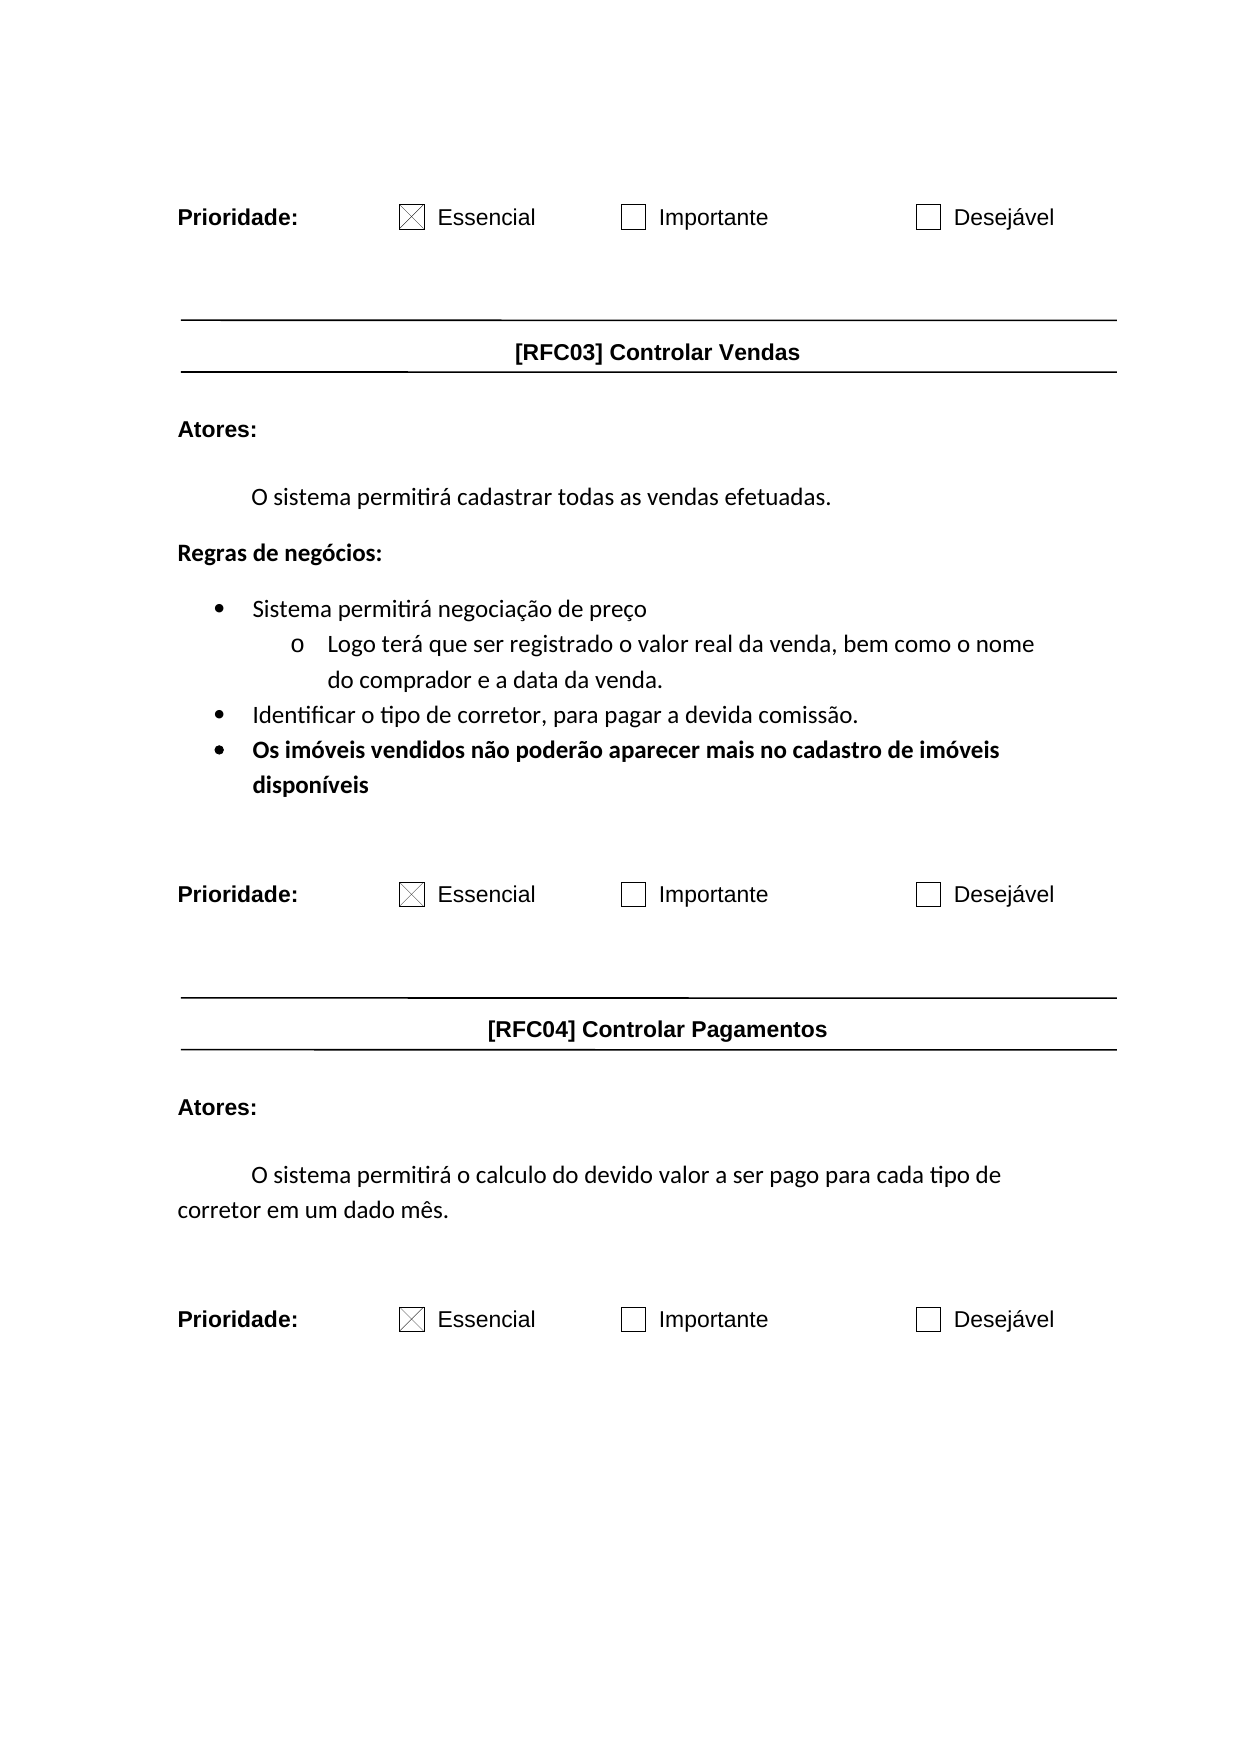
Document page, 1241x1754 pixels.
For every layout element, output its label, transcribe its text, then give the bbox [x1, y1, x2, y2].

list Sistema permitirá negociação de preço [215, 593, 1063, 624]
text [RFC04] Controlar Pagamentos [252, 1016, 1063, 1043]
text Regras de negócios: [177, 537, 1063, 568]
text Prioridade: Essencial Importante Desejável [177, 881, 1063, 907]
text Prioridade: Essencial Importante Desejável [177, 1306, 399, 1332]
list Logo terá que ser registrado o valor real da venda, bem como o nome do comprador e a data da venda. [290, 628, 1063, 695]
text Atores: [177, 416, 1063, 443]
text O sistema permitirá o calculo do devido valor a ser pago para cada tipo de corretor em um dado mês. [177, 1159, 1063, 1225]
text O sistema permitirá cadastrar todas as vendas efetuadas. [177, 482, 1063, 512]
text Prioridade: Essencial Importante Desejável [177, 203, 1063, 230]
list Identificar o tipo de corretor, para pagar a devida comissão. [215, 699, 1063, 730]
text [RFC03] Controlar Vendas [252, 339, 1063, 365]
text Atores: [177, 1094, 1063, 1120]
list Os imóveis vendidos não poderão aparecer mais no cadastro de imóveis disponíveis [215, 734, 1063, 800]
text Prioridade: Essencial Importante Desejável [424, 1306, 1063, 1332]
